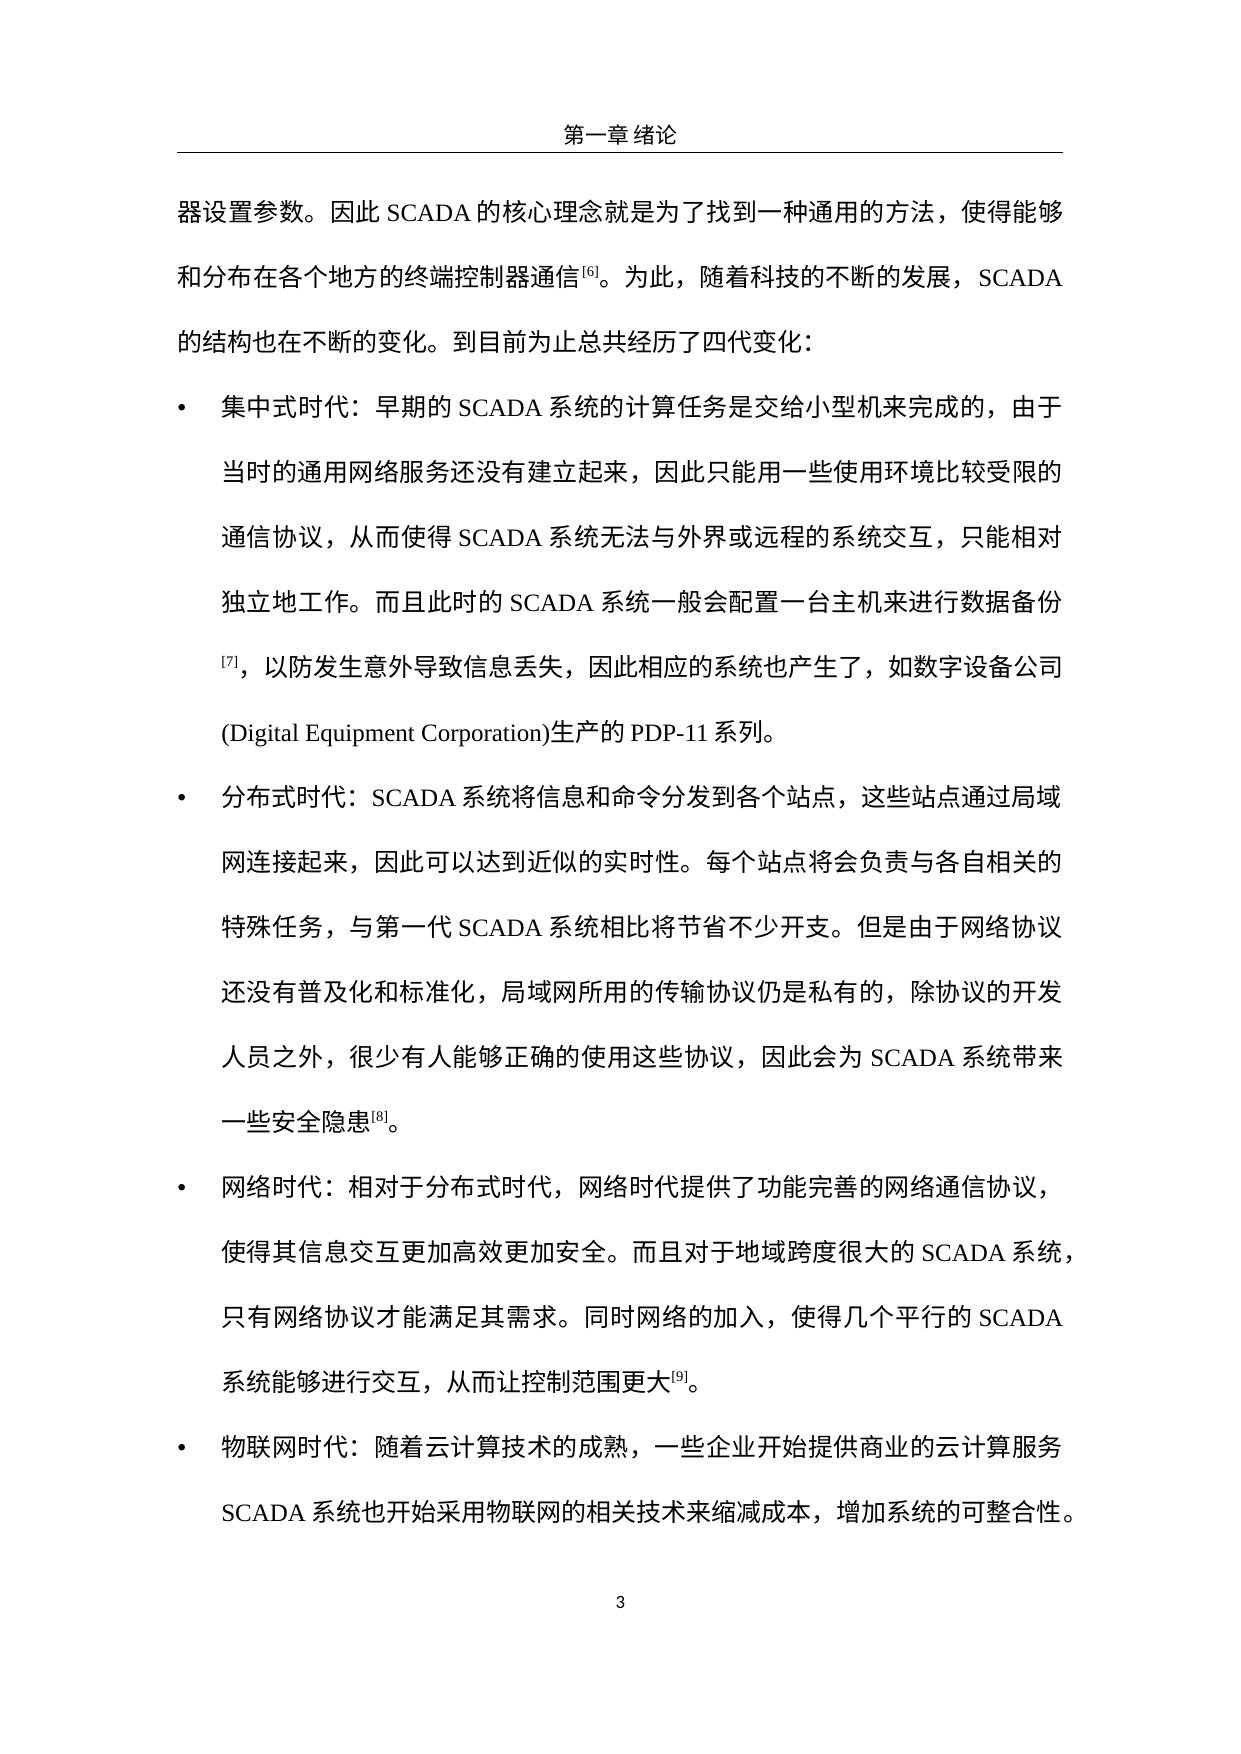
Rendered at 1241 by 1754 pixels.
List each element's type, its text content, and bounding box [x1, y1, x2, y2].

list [177, 1413, 1063, 1543]
list 分布式时代：SCADA系统将信息和命令分发到各个站点，这些站点通过局域网连接起来，因此可以达到近似的实时性。每个站点将会负责与各自相关的特殊任务，与第一代SCADA系统相比将节省不少开支。但是由于网络协议还没有普及化和标准化，局域网所用的传输协议仍是私有的，除协议的开发人员之外，很少有人能够正确的使用这些协议，因此会为SCADA系统带来一些安全隐患[8]。 [177, 763, 1063, 1153]
list 集中式时代：早期的SCADA系统的计算任务是交给小型机来完成的，由于当时的通用网络服务还没有建立起来，因此只能用一些使用环境比较受限的通信协议，从而使得SCADA系统无法与外界或远程的系统交互，只能相对独立地工作。而且此时的SCADA系统一般会配置一台主机来进行数据备份[7]，以防发生意外导致信息丢失，因此相应的系统也产生了，如数字设备公司(Digital Equipment Corporation)生产的PDP-11系列。 [177, 373, 1063, 763]
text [177, 178, 1063, 373]
list 网络时代：相对于分布式时代，网络时代提供了功能完善的网络通信协议，使得其信息交互更加高效更加安全。而且对于地域跨度很大的SCADA系统，只有网络协议才能满足其需求。同时网络的加入，使得几个平行的SCADA系统能够进行交互，从而让控制范围更大[9]。 [177, 1153, 1063, 1413]
